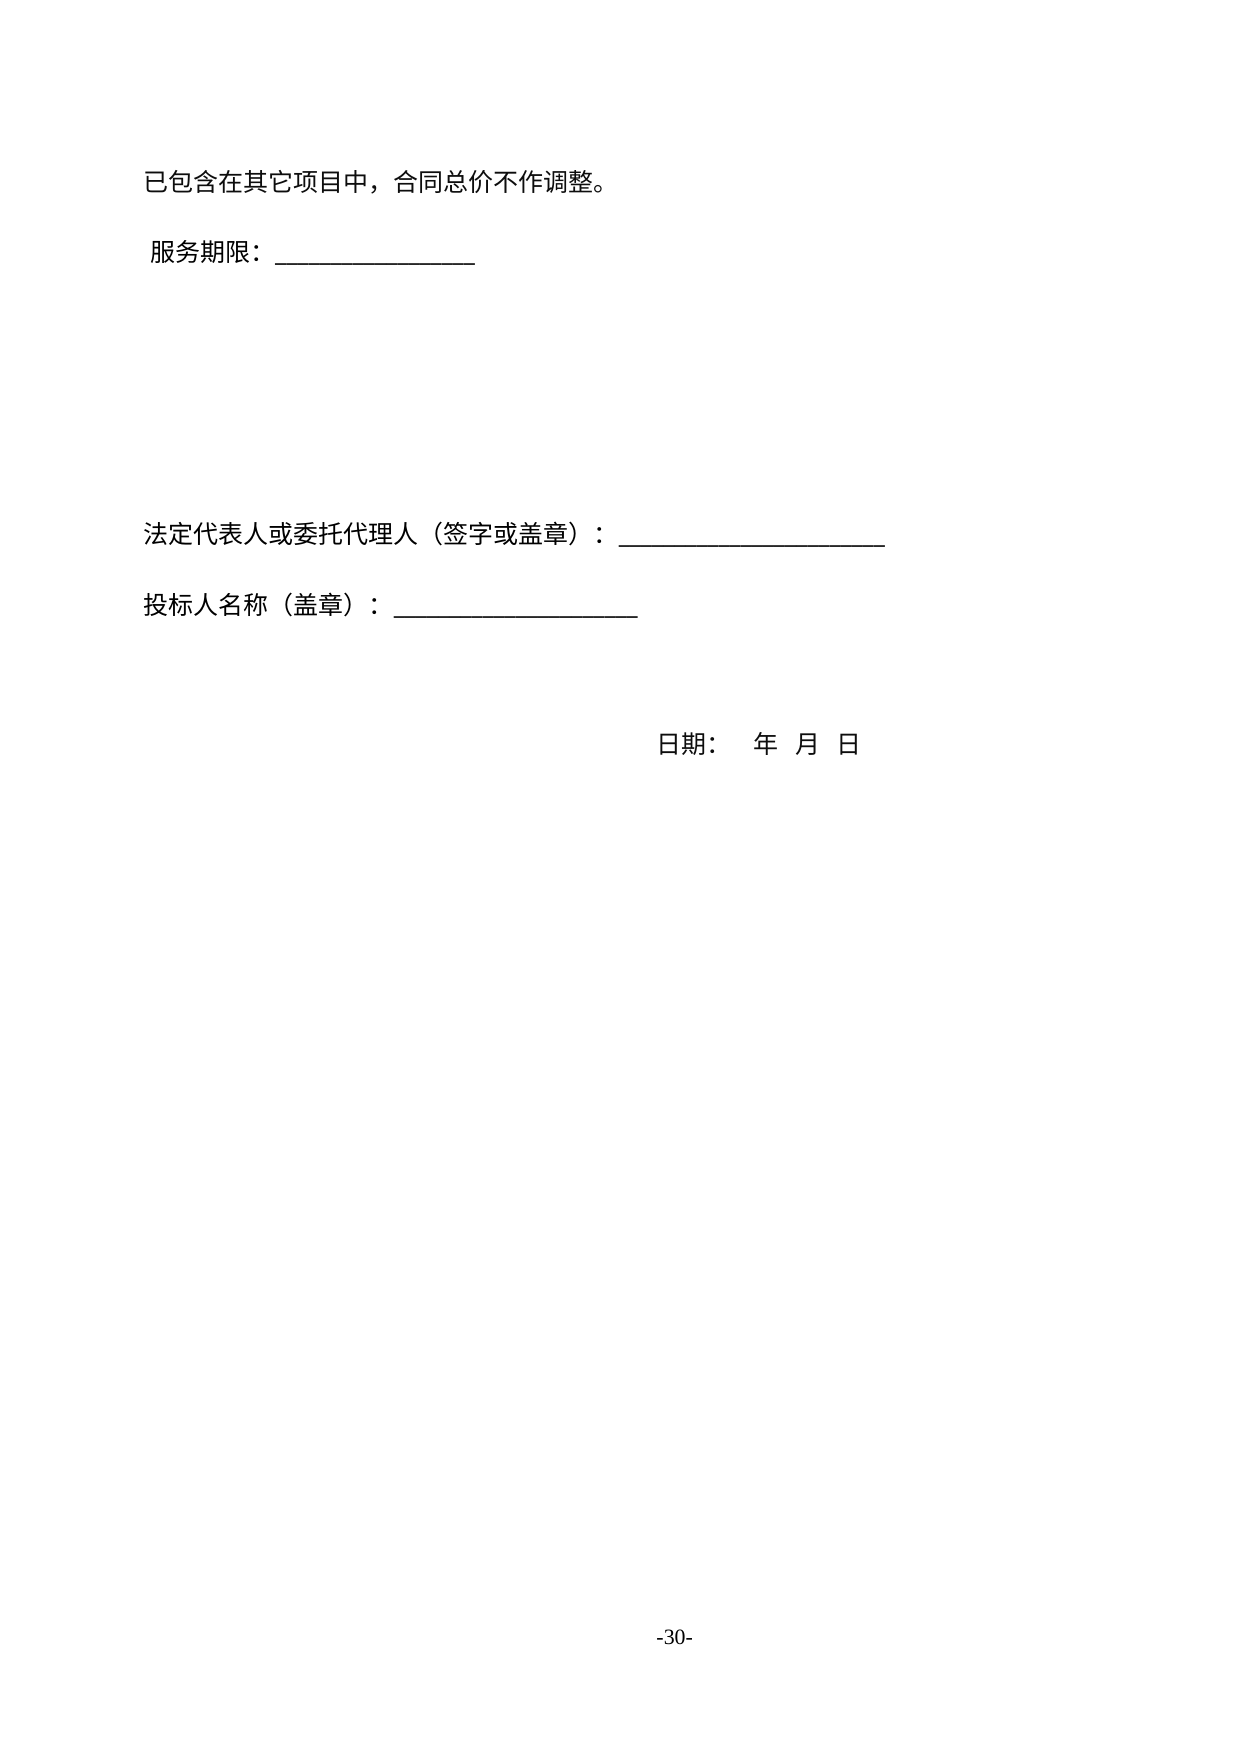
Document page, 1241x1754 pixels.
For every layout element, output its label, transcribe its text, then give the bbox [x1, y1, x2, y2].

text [143, 162, 1085, 198]
list 法定代表人或委托代理人（签字或盖章）：________________________ [143, 514, 1085, 551]
list 投标人名称（盖章）：______________________ [143, 585, 1085, 621]
list 服务期限：__________________ [143, 233, 1085, 269]
text 日期： 年 月 日 [143, 724, 1171, 761]
